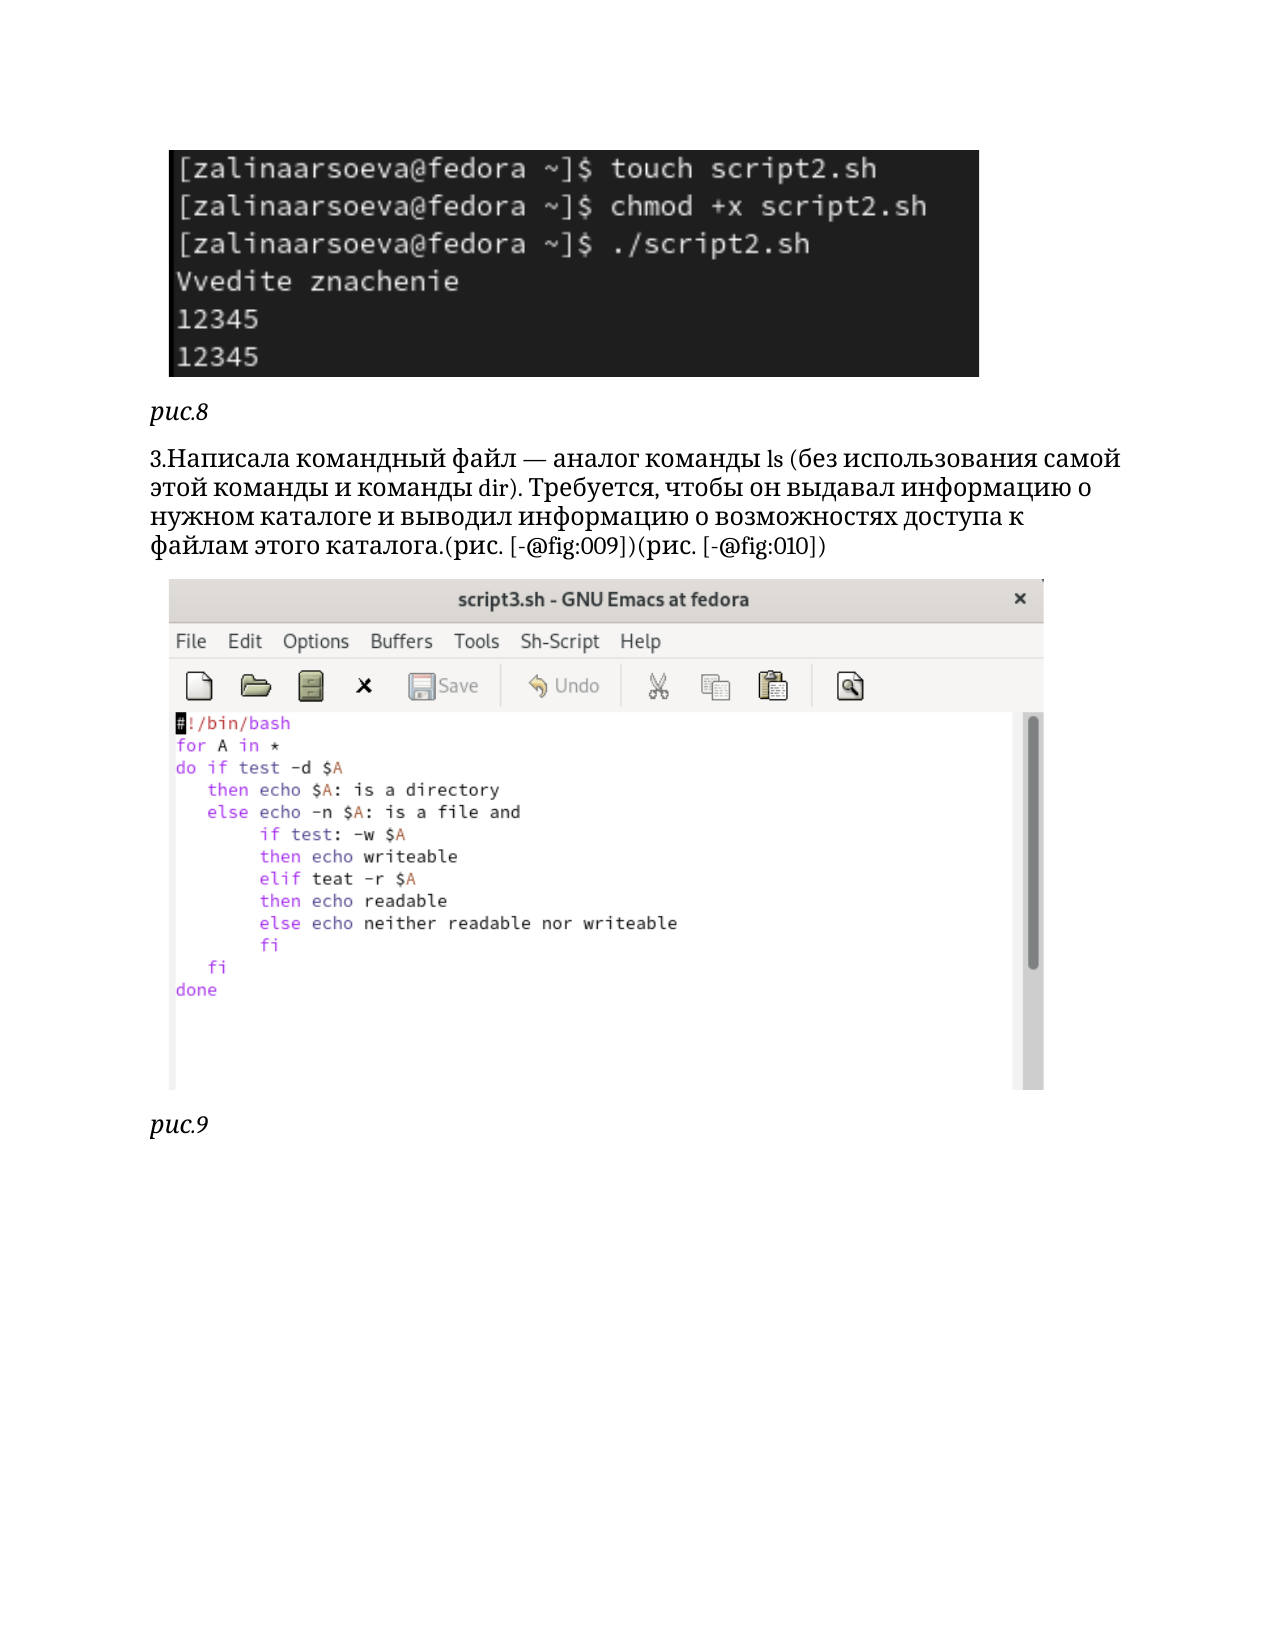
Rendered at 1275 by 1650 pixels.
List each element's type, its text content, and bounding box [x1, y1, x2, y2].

text 3.Написала командный файл — аналог команды ls (без использования самой этой команды и команды dir). Требуется, чтобы он выдавал информацию о нужном каталоге и выводил информацию о возможностях доступа к файлам этого каталога.(рис. [-@fig:009])(рис. [-@fig:010]) [150, 445, 1125, 560]
picture [168, 579, 1044, 1090]
picture [168, 150, 980, 377]
text рис.8 [150, 398, 1125, 427]
text рис.9 [150, 1111, 1125, 1139]
